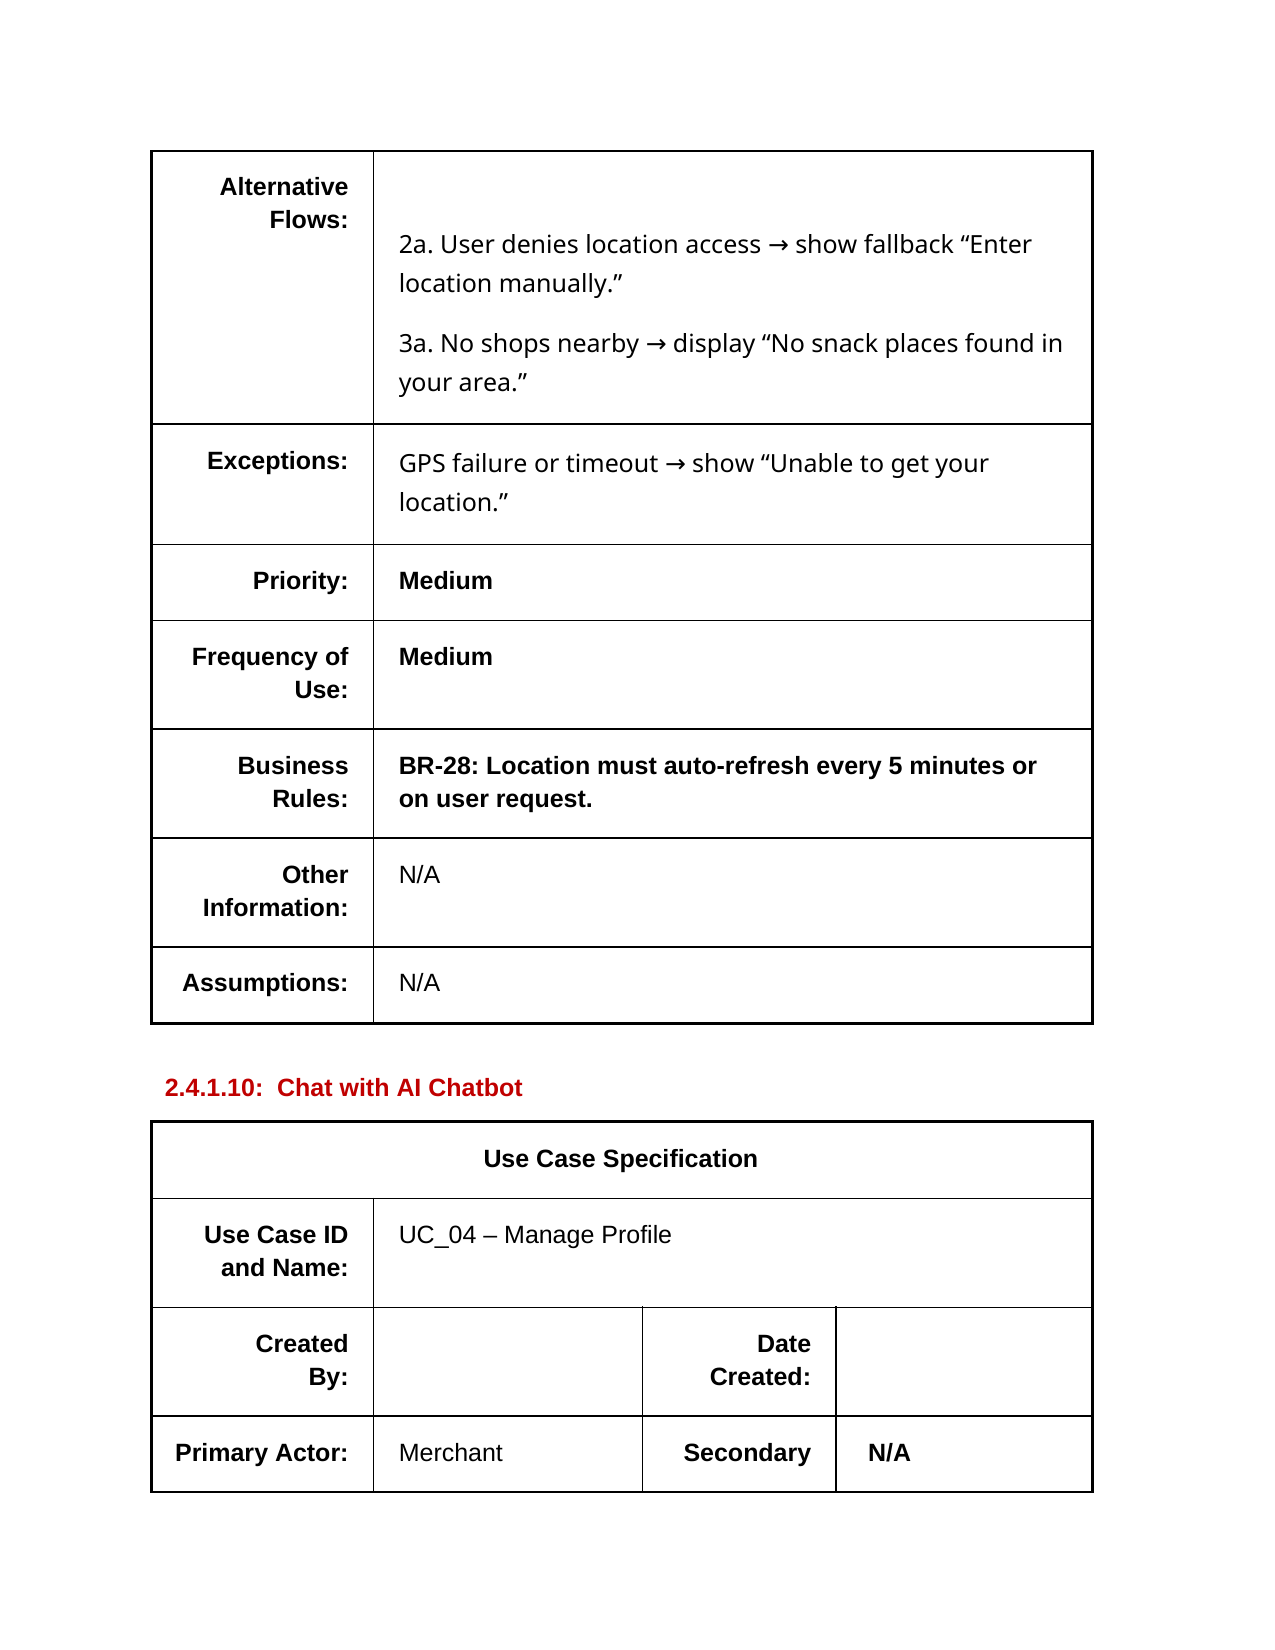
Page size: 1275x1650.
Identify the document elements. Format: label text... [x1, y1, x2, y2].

table_cell UC_04 – Manage Profile [374, 1199, 1091, 1306]
table_cell Primary Actor: [153, 1417, 373, 1491]
table_cell Merchant [374, 1417, 642, 1491]
table_cell Secondary Actors: [643, 1417, 835, 1491]
table_cell Assumptions: [153, 948, 373, 1022]
table_cell [837, 1308, 1091, 1415]
table_cell N/A [837, 1417, 1091, 1491]
table_cell BR-28: Location must auto-refresh every 5 minutes or on user request. [374, 730, 1091, 837]
table_cell Other Information: [153, 839, 373, 946]
table_cell [374, 1308, 642, 1415]
table_cell Medium [374, 545, 1091, 619]
table_cell Created By: [153, 1308, 373, 1415]
table_cell Use Case ID and Name: [153, 1199, 373, 1306]
table_cell Alternative Flows: [153, 152, 373, 423]
table_cell Business Rules: [153, 730, 373, 837]
table_cell Date Created: [643, 1308, 835, 1415]
table_cell N/A [374, 948, 1091, 1022]
subtitle 2.4.1.10: Chat with AI Chatbot [164, 1073, 1110, 1101]
table_cell 2a. User denies location access → show fallback “Enter location manually.” 3a. No shops nearby → display “No snack places found in your area.” [374, 152, 1091, 423]
table_cell Priority: [153, 545, 373, 619]
table_cell GPS failure or timeout → show “Unable to get your location.” [374, 425, 1091, 544]
table_cell Exceptions: [153, 425, 373, 544]
table_cell Frequency of Use: [153, 621, 373, 728]
table_header Use Case Specification [153, 1123, 1091, 1198]
table_cell Medium [374, 621, 1091, 728]
table_cell N/A [374, 839, 1091, 946]
